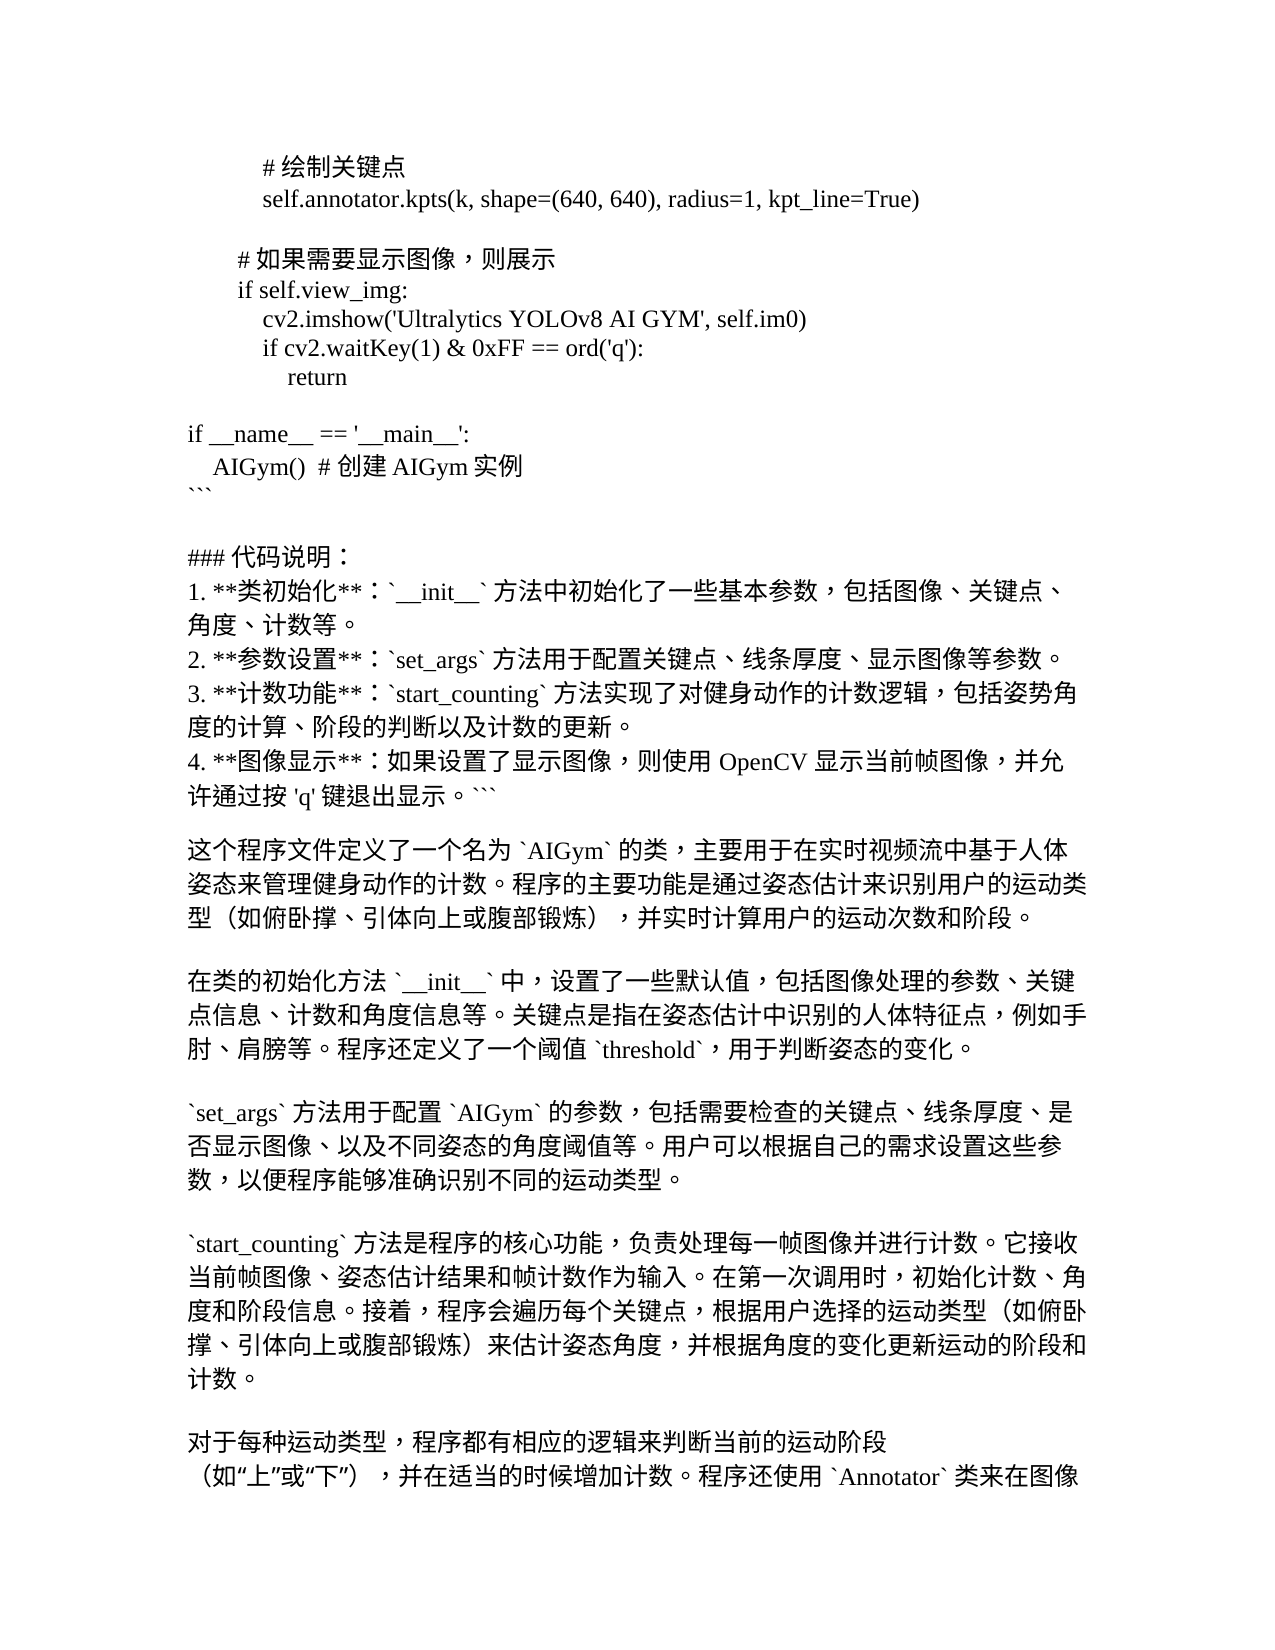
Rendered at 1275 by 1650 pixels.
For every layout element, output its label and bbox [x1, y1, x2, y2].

text [187, 150, 1087, 812]
text [187, 833, 1087, 1493]
